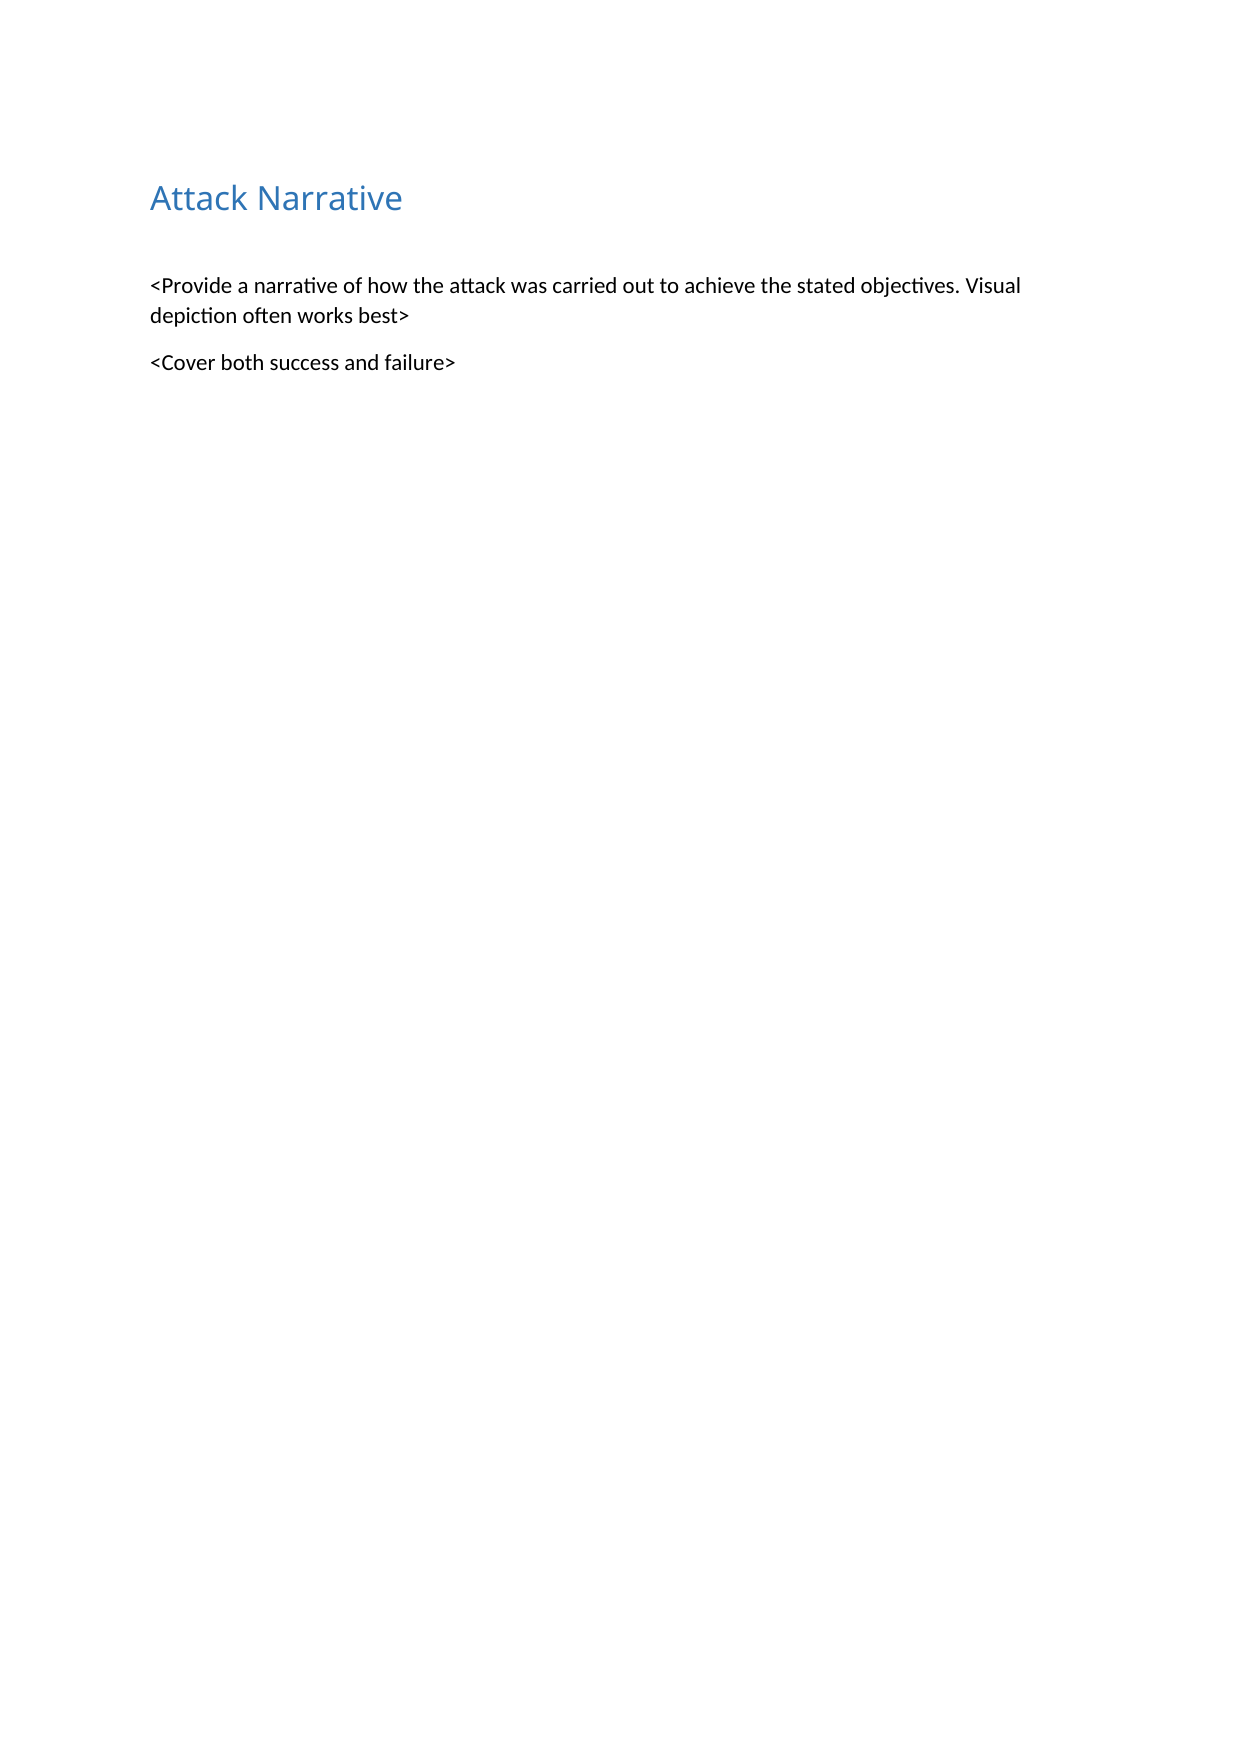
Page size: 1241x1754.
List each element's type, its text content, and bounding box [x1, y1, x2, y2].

text <Cover both success and failure> [150, 348, 1090, 376]
text <Provide a narrative of how the attack was carried out to achieve the stated objectives. Visual depiction often works best> [150, 271, 1090, 329]
subtitle Attack Narrative [150, 175, 1090, 220]
